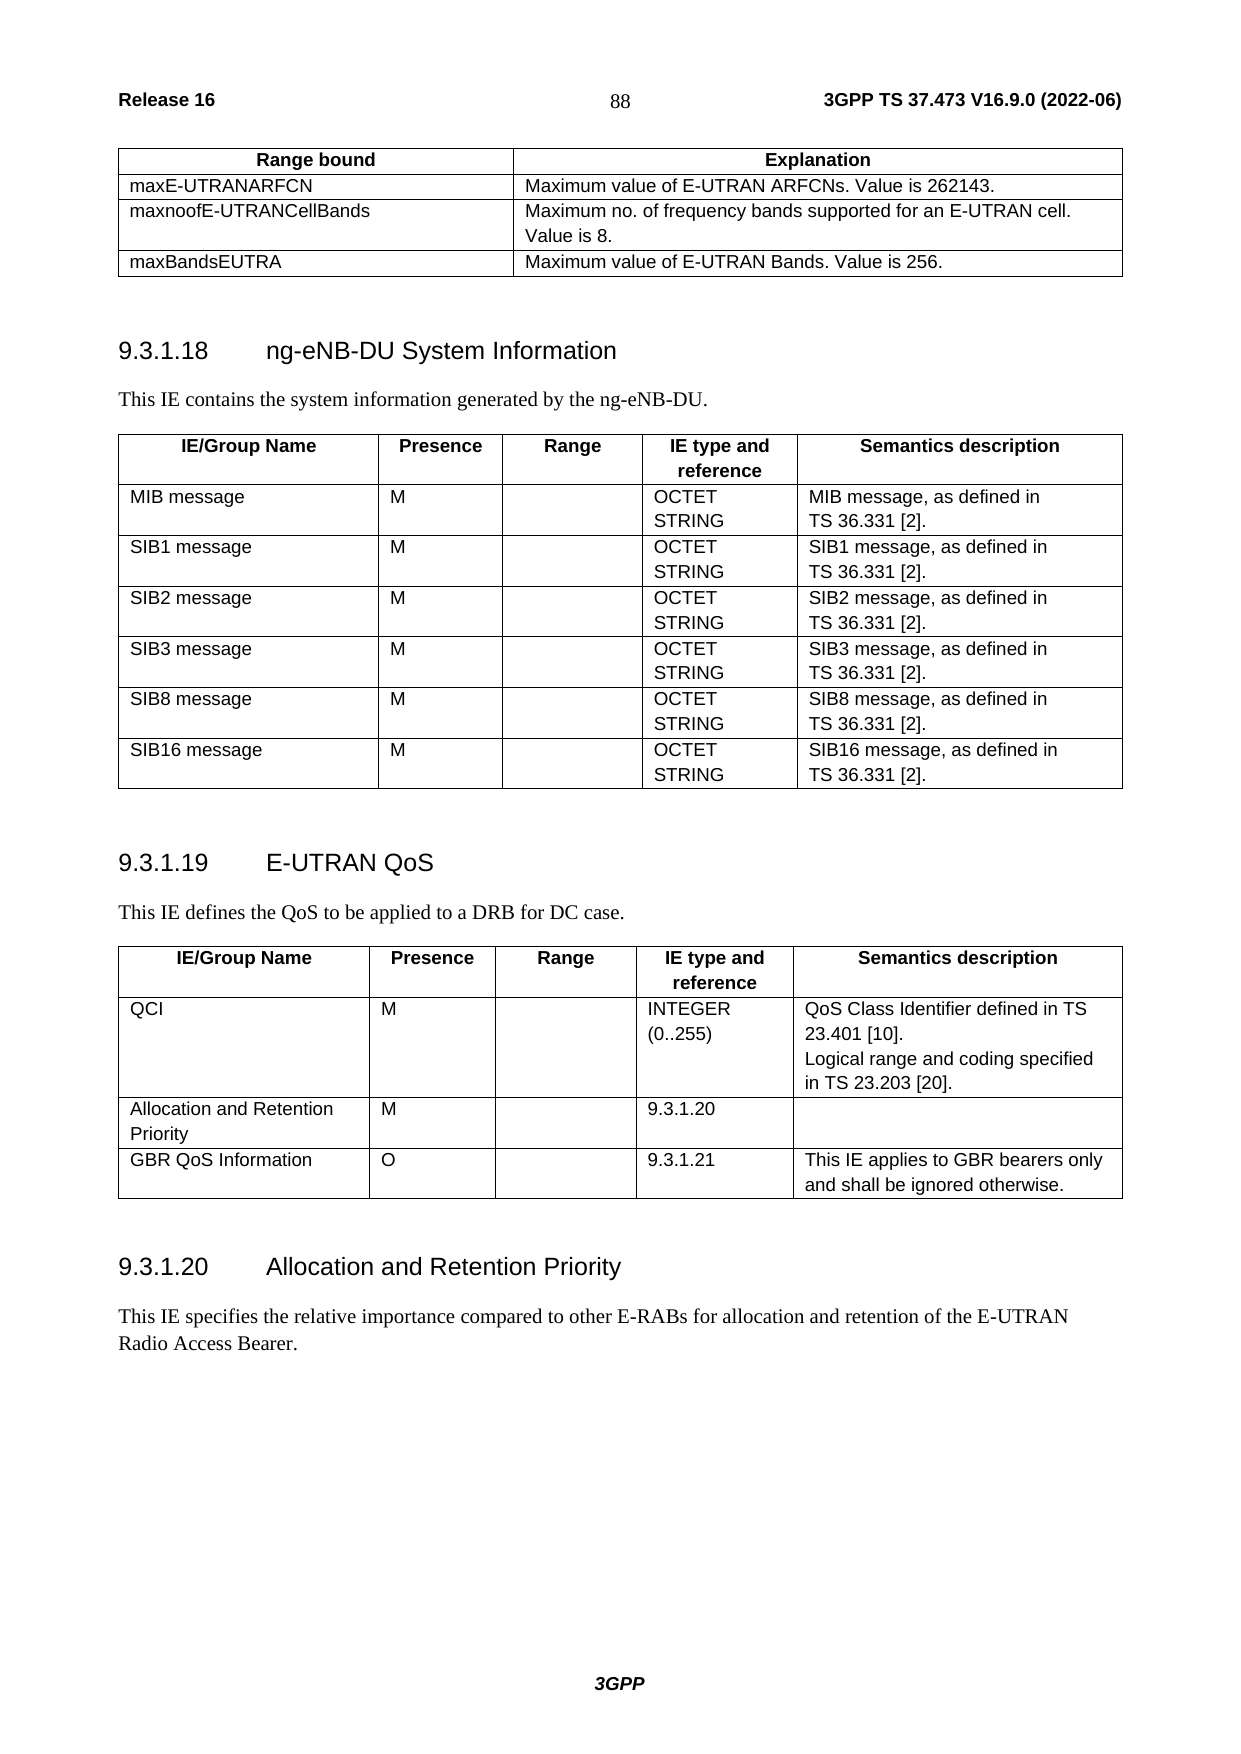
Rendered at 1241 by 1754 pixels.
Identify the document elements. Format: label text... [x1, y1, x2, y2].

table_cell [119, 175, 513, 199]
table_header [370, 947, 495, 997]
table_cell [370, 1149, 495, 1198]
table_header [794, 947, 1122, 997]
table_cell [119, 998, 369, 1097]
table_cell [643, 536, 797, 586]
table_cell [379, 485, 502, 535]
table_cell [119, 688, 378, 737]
subtitle 9.3.1.20 Allocation and Retention Priority [118, 1252, 1122, 1281]
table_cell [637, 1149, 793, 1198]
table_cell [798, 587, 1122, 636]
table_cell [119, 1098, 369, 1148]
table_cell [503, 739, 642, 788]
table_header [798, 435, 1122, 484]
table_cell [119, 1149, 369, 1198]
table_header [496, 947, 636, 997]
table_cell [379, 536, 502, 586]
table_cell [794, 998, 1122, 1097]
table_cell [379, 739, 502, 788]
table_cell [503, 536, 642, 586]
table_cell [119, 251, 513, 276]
text This IE specifies the relative importance compared to other E-RABs for allocation and retention of the E-UTRAN Radio Access Bearer. [118, 1303, 1122, 1355]
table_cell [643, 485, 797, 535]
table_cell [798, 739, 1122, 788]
text This IE contains the system information generated by the ng-eNB-DU. [118, 387, 1122, 411]
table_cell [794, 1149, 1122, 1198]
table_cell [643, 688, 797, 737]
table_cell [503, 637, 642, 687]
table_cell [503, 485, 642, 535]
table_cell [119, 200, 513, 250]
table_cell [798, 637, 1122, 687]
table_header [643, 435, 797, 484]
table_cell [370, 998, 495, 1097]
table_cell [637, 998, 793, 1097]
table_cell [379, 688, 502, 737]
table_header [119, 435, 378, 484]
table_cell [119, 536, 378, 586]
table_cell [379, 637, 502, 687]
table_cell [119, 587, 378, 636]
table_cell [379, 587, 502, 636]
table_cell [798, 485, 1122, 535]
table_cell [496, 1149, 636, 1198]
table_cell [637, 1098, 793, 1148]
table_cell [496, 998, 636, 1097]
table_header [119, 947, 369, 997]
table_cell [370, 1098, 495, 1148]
subtitle 9.3.1.18 ng-eNB-DU System Information [118, 336, 1122, 364]
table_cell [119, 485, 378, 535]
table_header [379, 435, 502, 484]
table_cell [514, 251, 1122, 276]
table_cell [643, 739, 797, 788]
text This IE defines the QoS to be applied to a DRB for DC case. [118, 900, 1122, 924]
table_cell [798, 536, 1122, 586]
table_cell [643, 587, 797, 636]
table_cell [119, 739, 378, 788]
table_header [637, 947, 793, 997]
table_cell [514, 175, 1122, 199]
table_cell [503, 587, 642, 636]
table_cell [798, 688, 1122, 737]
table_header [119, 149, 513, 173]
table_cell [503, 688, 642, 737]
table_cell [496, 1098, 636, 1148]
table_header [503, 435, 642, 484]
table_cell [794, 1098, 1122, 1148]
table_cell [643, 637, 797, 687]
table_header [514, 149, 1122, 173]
subtitle 9.3.1.19 E-UTRAN QoS [118, 848, 1122, 877]
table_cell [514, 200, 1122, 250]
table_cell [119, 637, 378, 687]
